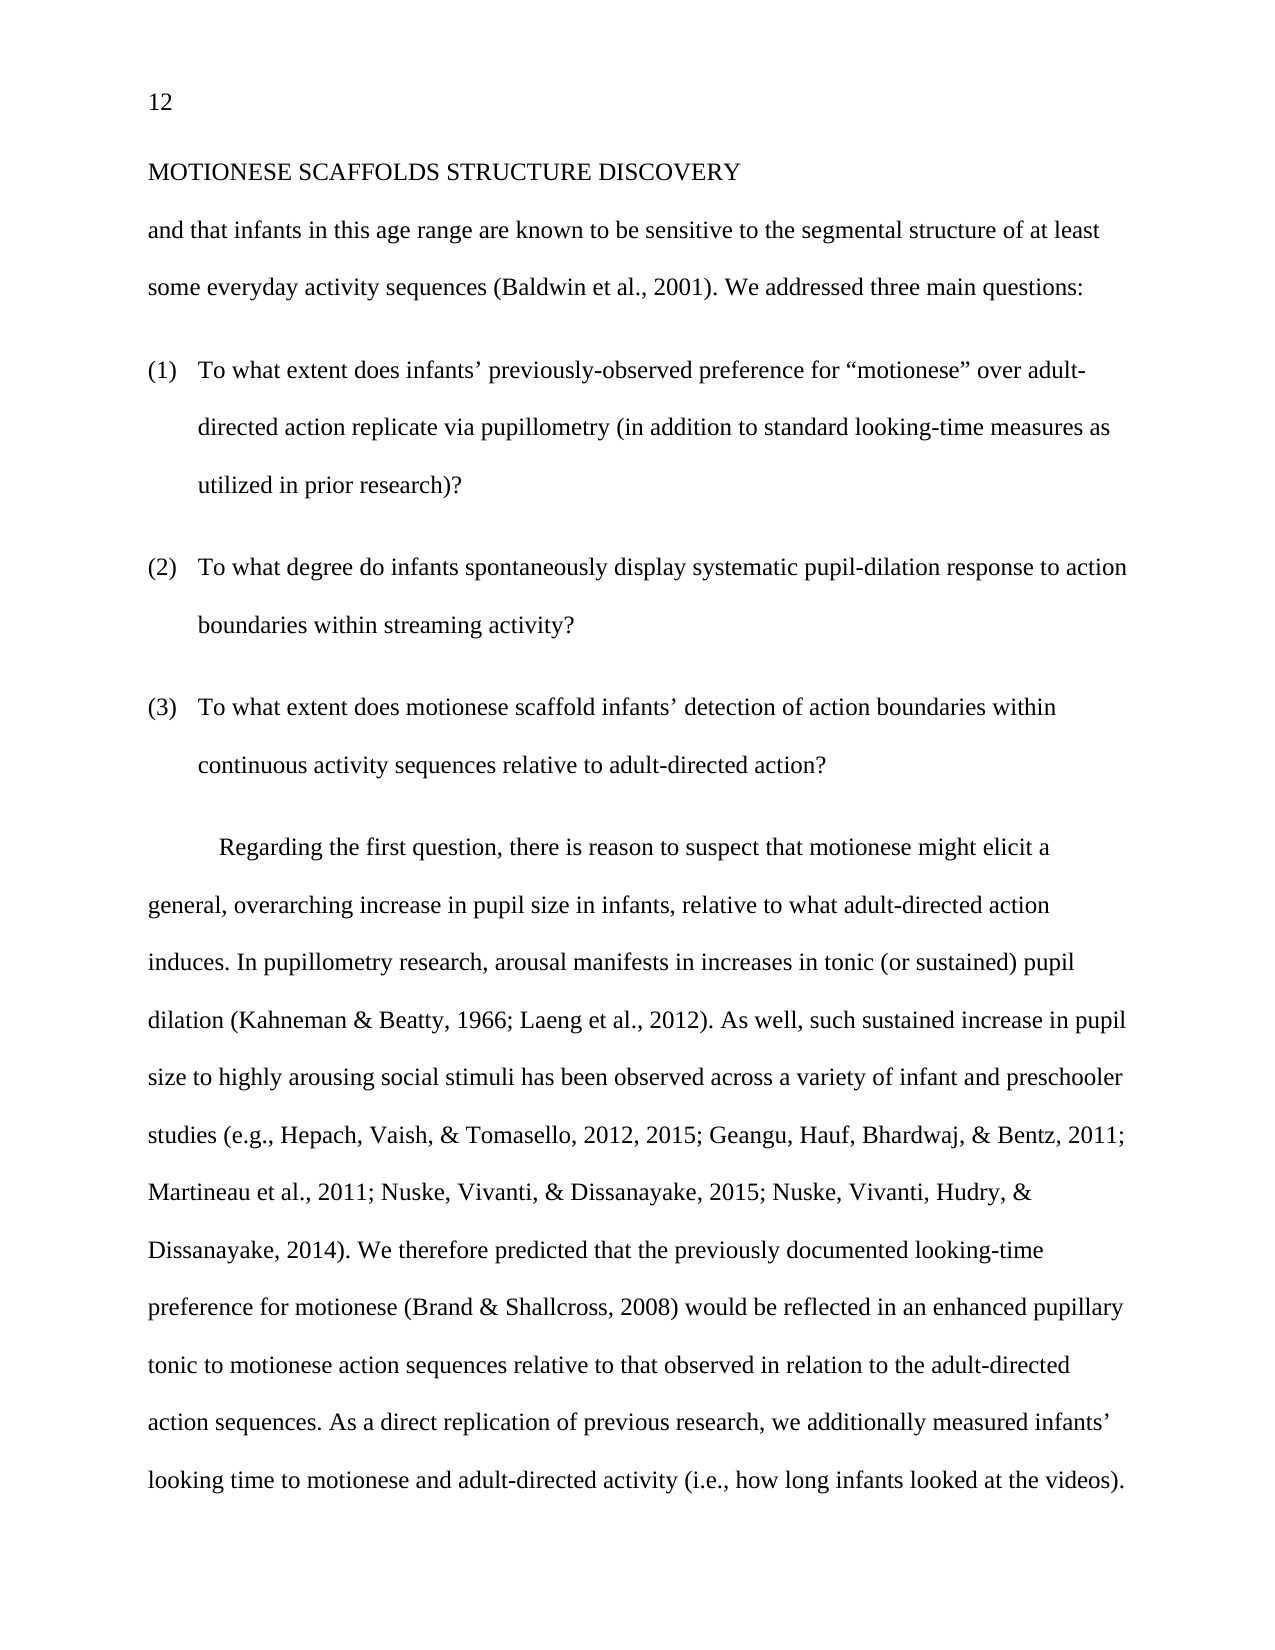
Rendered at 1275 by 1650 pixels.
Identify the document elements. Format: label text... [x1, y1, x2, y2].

list To what extent does infants’ previously-observed preference for “motionese” over adult-directed action replicate via pupillometry (in addition to standard looking-time measures as utilized in prior research)? [148, 355, 1127, 499]
list To what extent does motionese scaffold infants’ detection of action boundaries within continuous activity sequences relative to adult-directed action? [148, 692, 1127, 779]
list To what degree do infants spontaneously display systematic pupil-dilation response to action boundaries within streaming activity? [148, 552, 1127, 639]
